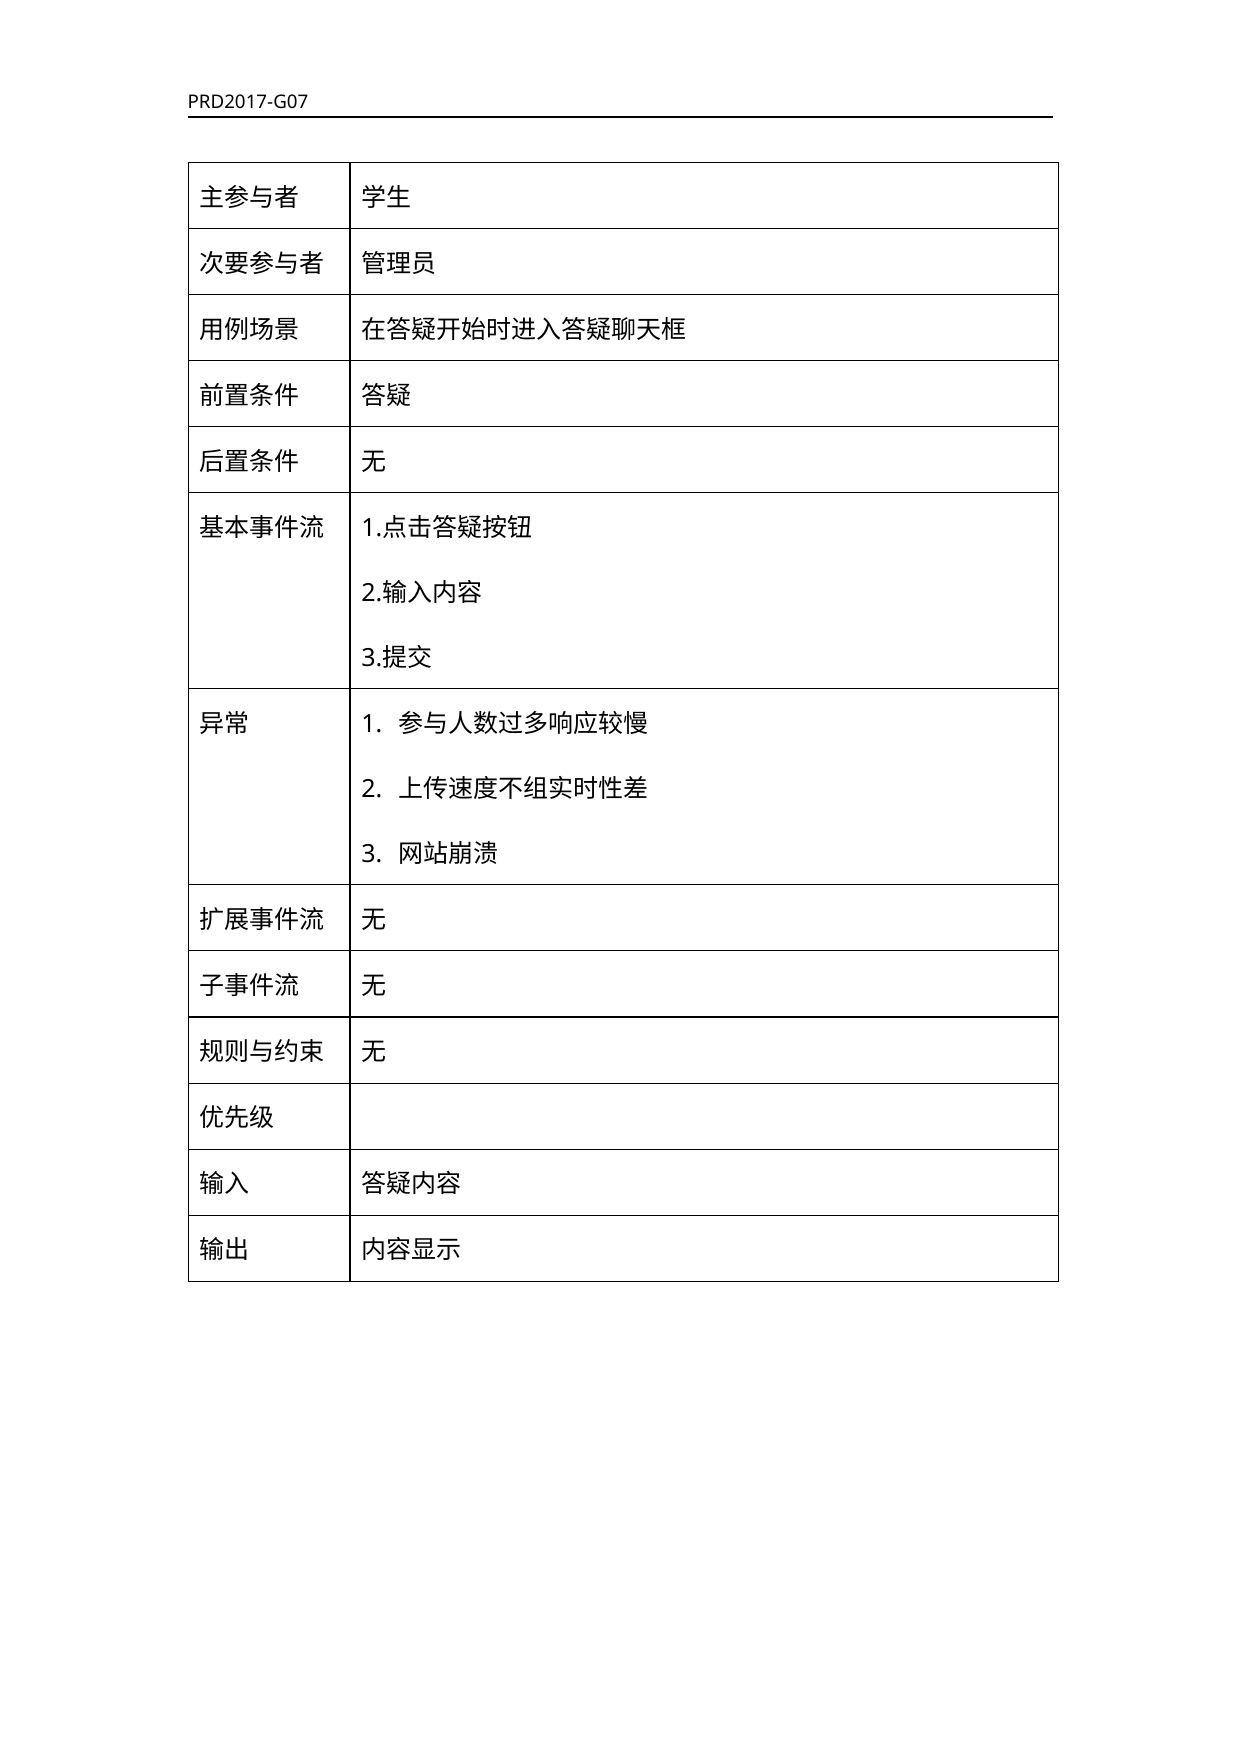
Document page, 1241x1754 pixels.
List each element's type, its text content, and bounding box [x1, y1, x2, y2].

table_cell 答疑 [351, 361, 1058, 426]
table_cell 优先级 [189, 1084, 349, 1148]
table_cell 主参与者 [189, 163, 349, 228]
table_cell 输入 [189, 1150, 349, 1214]
table_cell 内容显示 [351, 1216, 1058, 1281]
table_cell 无 [351, 1018, 1058, 1082]
table_cell 前置条件 [189, 361, 349, 426]
table_cell 在答疑开始时进入答疑聊天框 [351, 295, 1058, 360]
table_cell 后置条件 [189, 427, 349, 492]
table_cell [351, 1084, 1058, 1148]
table_cell 1.点击答疑按钮 2.输入内容 3.提交 [351, 493, 1058, 688]
table_cell 次要参与者 [189, 229, 349, 294]
table_cell 异常 [189, 689, 349, 884]
table_cell 扩展事件流 [189, 885, 349, 950]
table_cell 子事件流 [189, 951, 349, 1016]
table_cell 管理员 [351, 229, 1058, 294]
table_cell 学生 [351, 163, 1058, 228]
table_cell 无 [351, 951, 1058, 1016]
table_cell 答疑内容 [351, 1150, 1058, 1214]
table_cell 参与人数过多响应较慢 上传速度不组实时性差 网站崩溃 [351, 689, 1058, 884]
table_cell 无 [351, 885, 1058, 950]
table_cell 规则与约束 [189, 1018, 349, 1082]
table_cell 无 [351, 427, 1058, 492]
table_cell 用例场景 [189, 295, 349, 360]
table_cell 输出 [189, 1216, 349, 1281]
table_cell 基本事件流 [189, 493, 349, 688]
